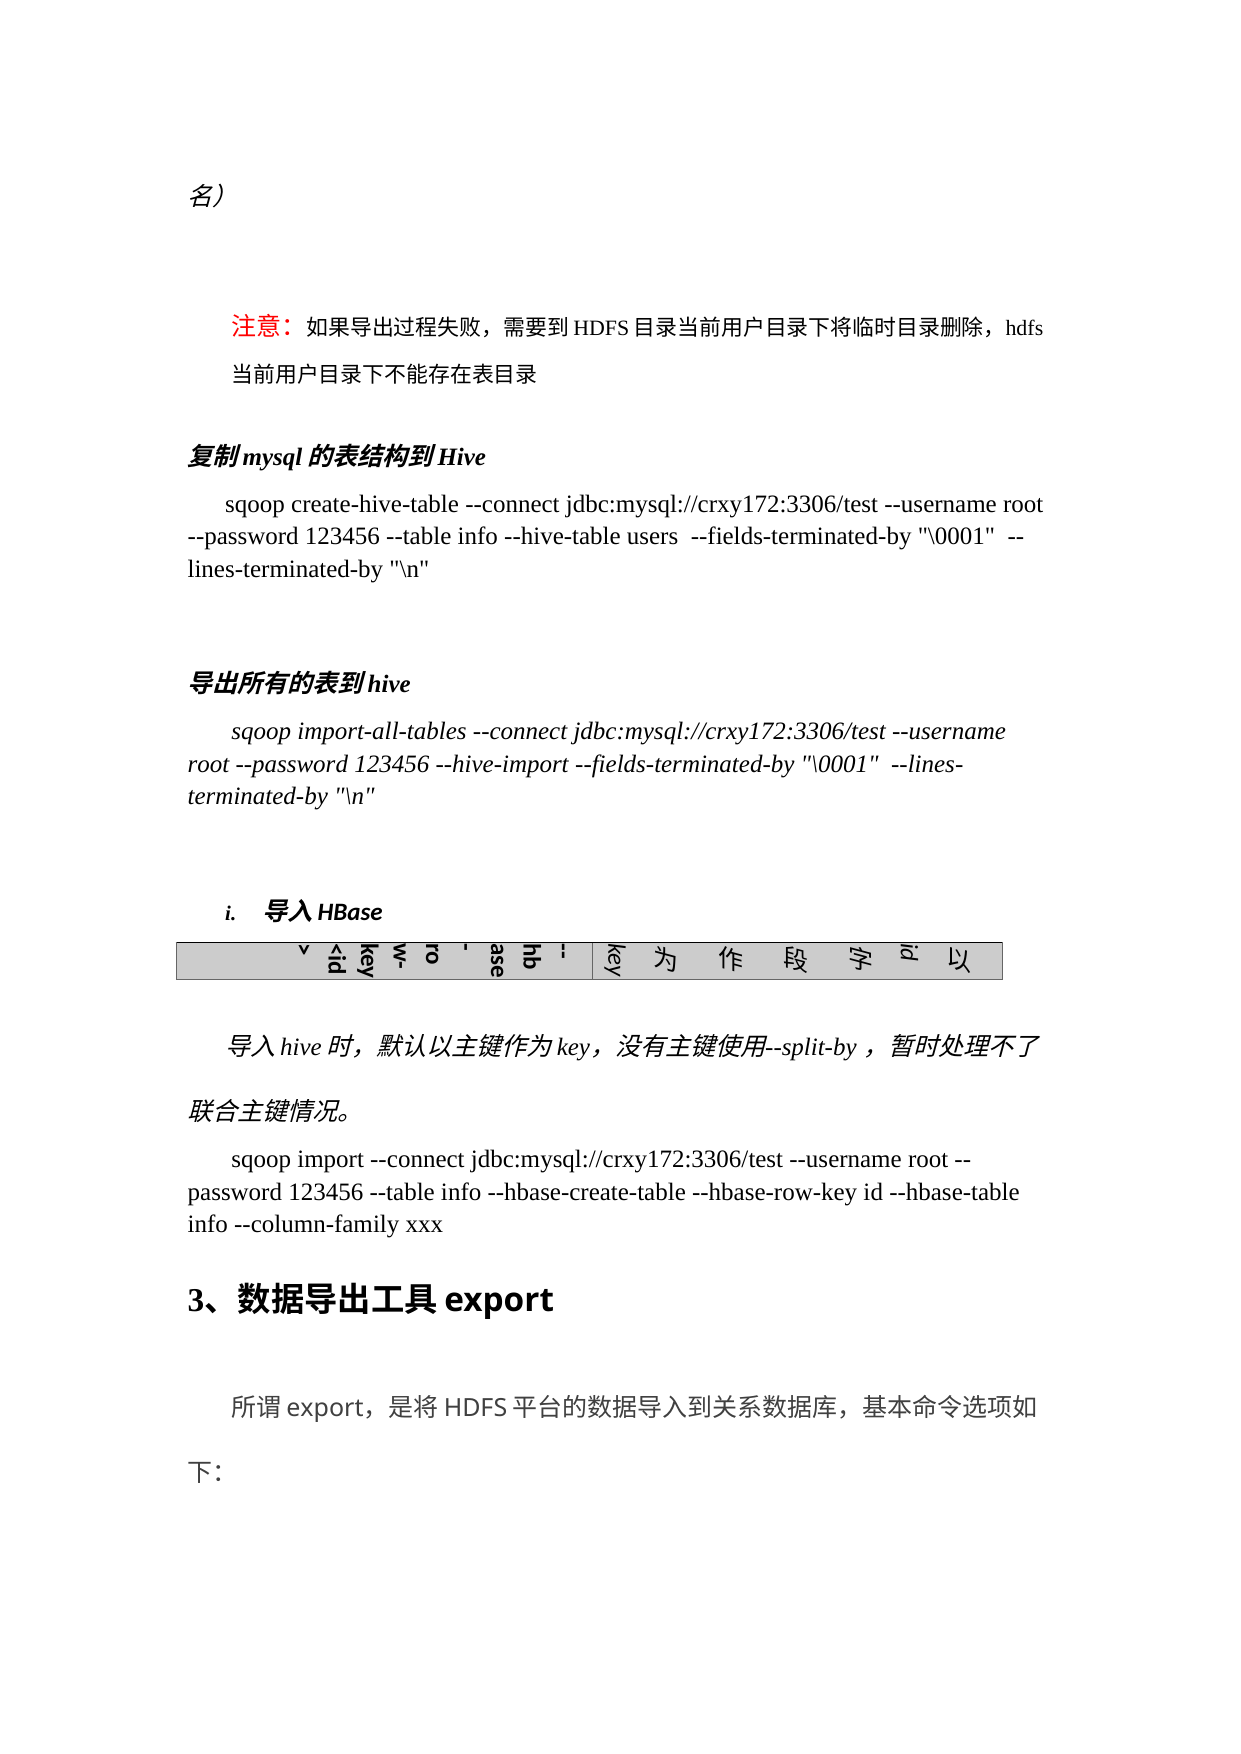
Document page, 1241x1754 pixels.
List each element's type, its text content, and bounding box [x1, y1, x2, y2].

table_cell --hbase-row-key <id> [177, 943, 592, 979]
table_cell 以id字段作为key [593, 943, 1002, 979]
text sqoop import --connect jdbc:mysql://crxy172:3306/test --username root --password 123456 --table info --hbase-create-table --hbase-row-key id --hbase-table info --column-family xxx [187, 1142, 1053, 1240]
text sqoop create-hive-table --connect jdbc:mysql://crxy172:3306/test --username root --password 123456 --table info --hive-table users --fields-terminated-by "\0001" --lines-terminated-by "\n" [187, 487, 1053, 584]
subtitle 3、数据导出工具export [187, 1265, 1053, 1330]
text 导出所有的表到hive [187, 649, 1053, 714]
list 导入HBase [225, 877, 1053, 942]
text 所谓export，是将HDFS平台的数据导入到关系数据库，基本命令选项如下： [187, 1373, 1053, 1503]
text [187, 162, 1053, 227]
text 注意：如果导出过程失败，需要到HDFS目录当前用户目录下将临时目录删除，hdfs当前用户目录下不能存在表目录 [231, 292, 1053, 389]
text sqoop import-all-tables --connect jdbc:mysql://crxy172:3306/test --username root --password 123456 --hive-import --fields-terminated-by "\0001" --lines-terminated-by "\n" [187, 714, 1053, 812]
text 复制mysql的表结构到Hive [187, 422, 1053, 487]
text 导入hive时，默认以主键作为key，没有主键使用--split-by ，暂时处理不了联合主键情况。 [187, 1012, 1053, 1142]
